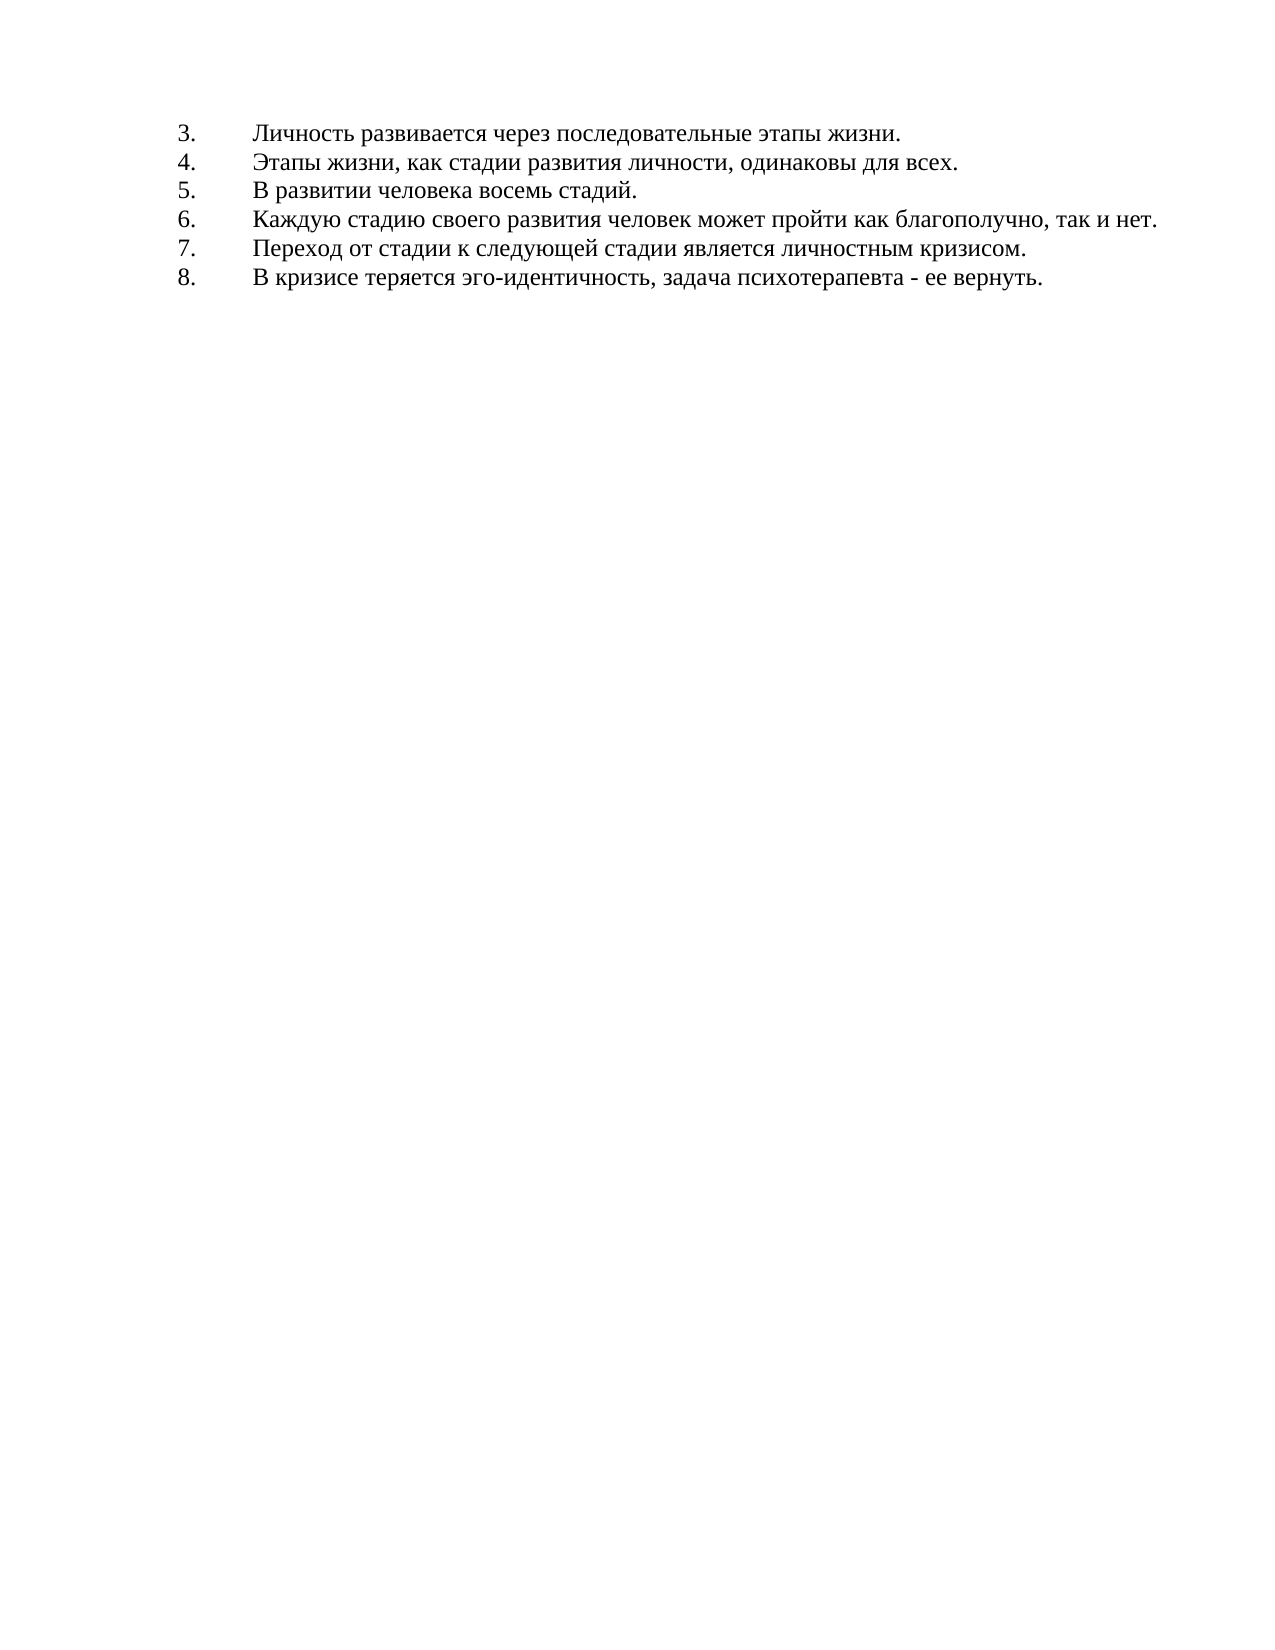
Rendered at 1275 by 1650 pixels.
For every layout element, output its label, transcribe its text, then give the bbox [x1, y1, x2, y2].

list Личность развивается через последовательные этапы жизни. [177, 118, 1186, 147]
list Этапы жизни, как стадии развития личности, одинаковы для всех. [177, 147, 1186, 176]
list Переход от стадии к следующей стадии является личностным кризисом. [177, 233, 1186, 262]
list В кризисе теряется эго-идентичность, задача психотерапевта - ее вернуть. [177, 262, 1186, 291]
list Каждую стадию своего развития человек может пройти как благополучно, так и нет. [177, 204, 1186, 233]
list В развитии человека восемь стадий. [177, 176, 1186, 204]
